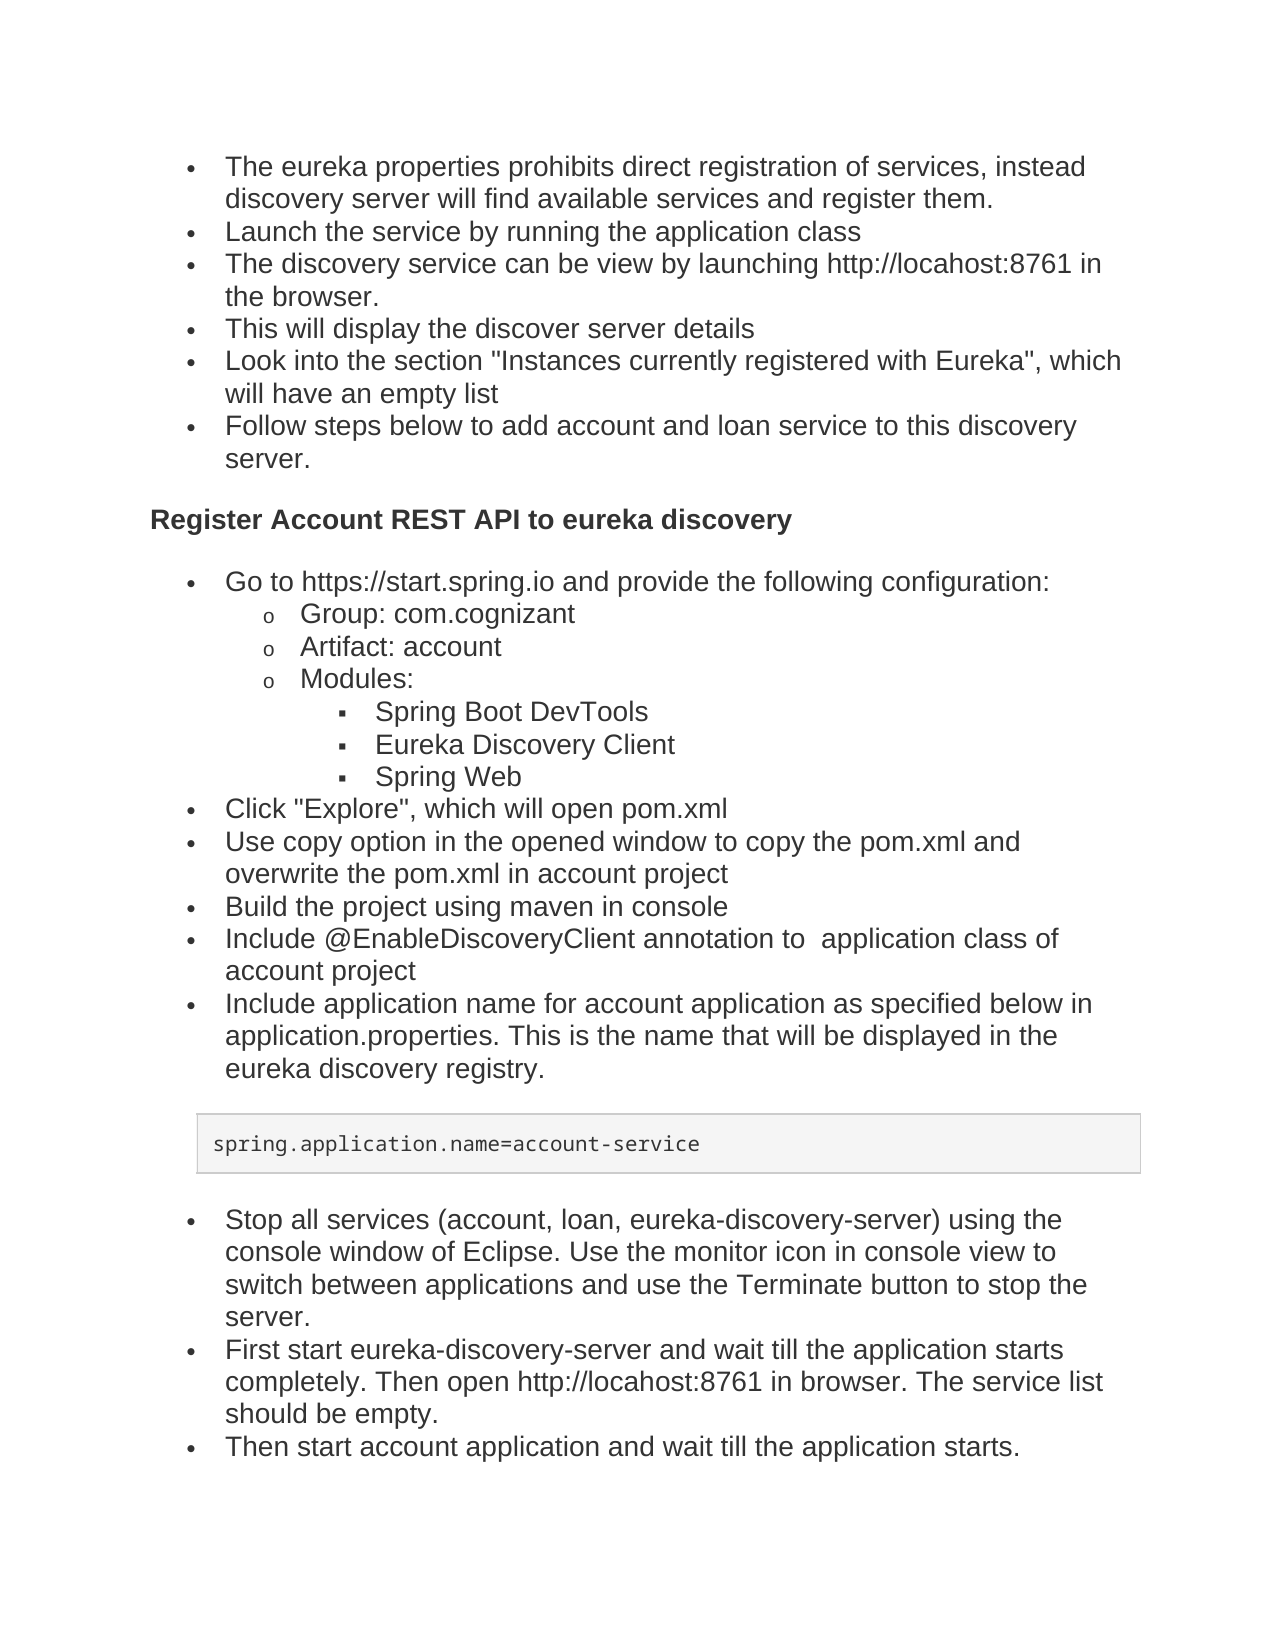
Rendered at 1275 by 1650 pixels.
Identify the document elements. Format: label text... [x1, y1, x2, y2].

text spring.application.name=account-service [198, 1115, 1140, 1172]
list Follow steps below to add account and loan service to this discovery server. [187, 409, 1125, 474]
list Use copy option in the opened window to copy the pom.xml and overwrite the pom.xml in account project [187, 825, 1125, 889]
list The eureka properties prohibits direct registration of services, instead discovery server will find available services and register them. [187, 150, 1125, 215]
list Launch the service by running the application class [187, 215, 1125, 247]
list Stop all services (account, loan, eureka-discovery-server) using the console window of Eclipse. Use the monitor icon in console view to switch between applications and use the Terminate button to stop the server. [187, 1203, 1125, 1333]
list Eureka Discovery Client [337, 728, 1125, 760]
list This will display the discover server details [187, 312, 1125, 344]
list Look into the section "Instances currently registered with Eureka", which will have an empty list [187, 344, 1125, 409]
list Include @EnableDiscoveryClient annotation to application class of account project [187, 922, 1125, 987]
list Spring Boot DevTools [337, 695, 1125, 728]
list Build the project using maven in console [187, 889, 1125, 922]
list Click "Explore", which will open pom.xml [187, 792, 1125, 825]
list Group: com.cognizant [262, 597, 1125, 630]
list Include application name for account application as specified below in application.properties. This is the name that will be displayed in the eureka discovery registry. [187, 987, 1125, 1084]
list First start eureka-discovery-server and wait till the application starts completely. Then open http://locahost:8761 in browser. The service list should be empty. [187, 1333, 1125, 1430]
list Then start account application and wait till the application starts. [187, 1430, 1125, 1462]
list Go to https://start.spring.io and provide the following configuration: [187, 565, 1125, 597]
text Register Account REST API to eureka discovery [150, 503, 1125, 536]
list Spring Web [337, 760, 1125, 792]
list Modules: [262, 662, 1125, 695]
list Artifact: account [262, 630, 1125, 662]
list The discovery service can be view by launching http://locahost:8761 in the browser. [187, 247, 1125, 312]
